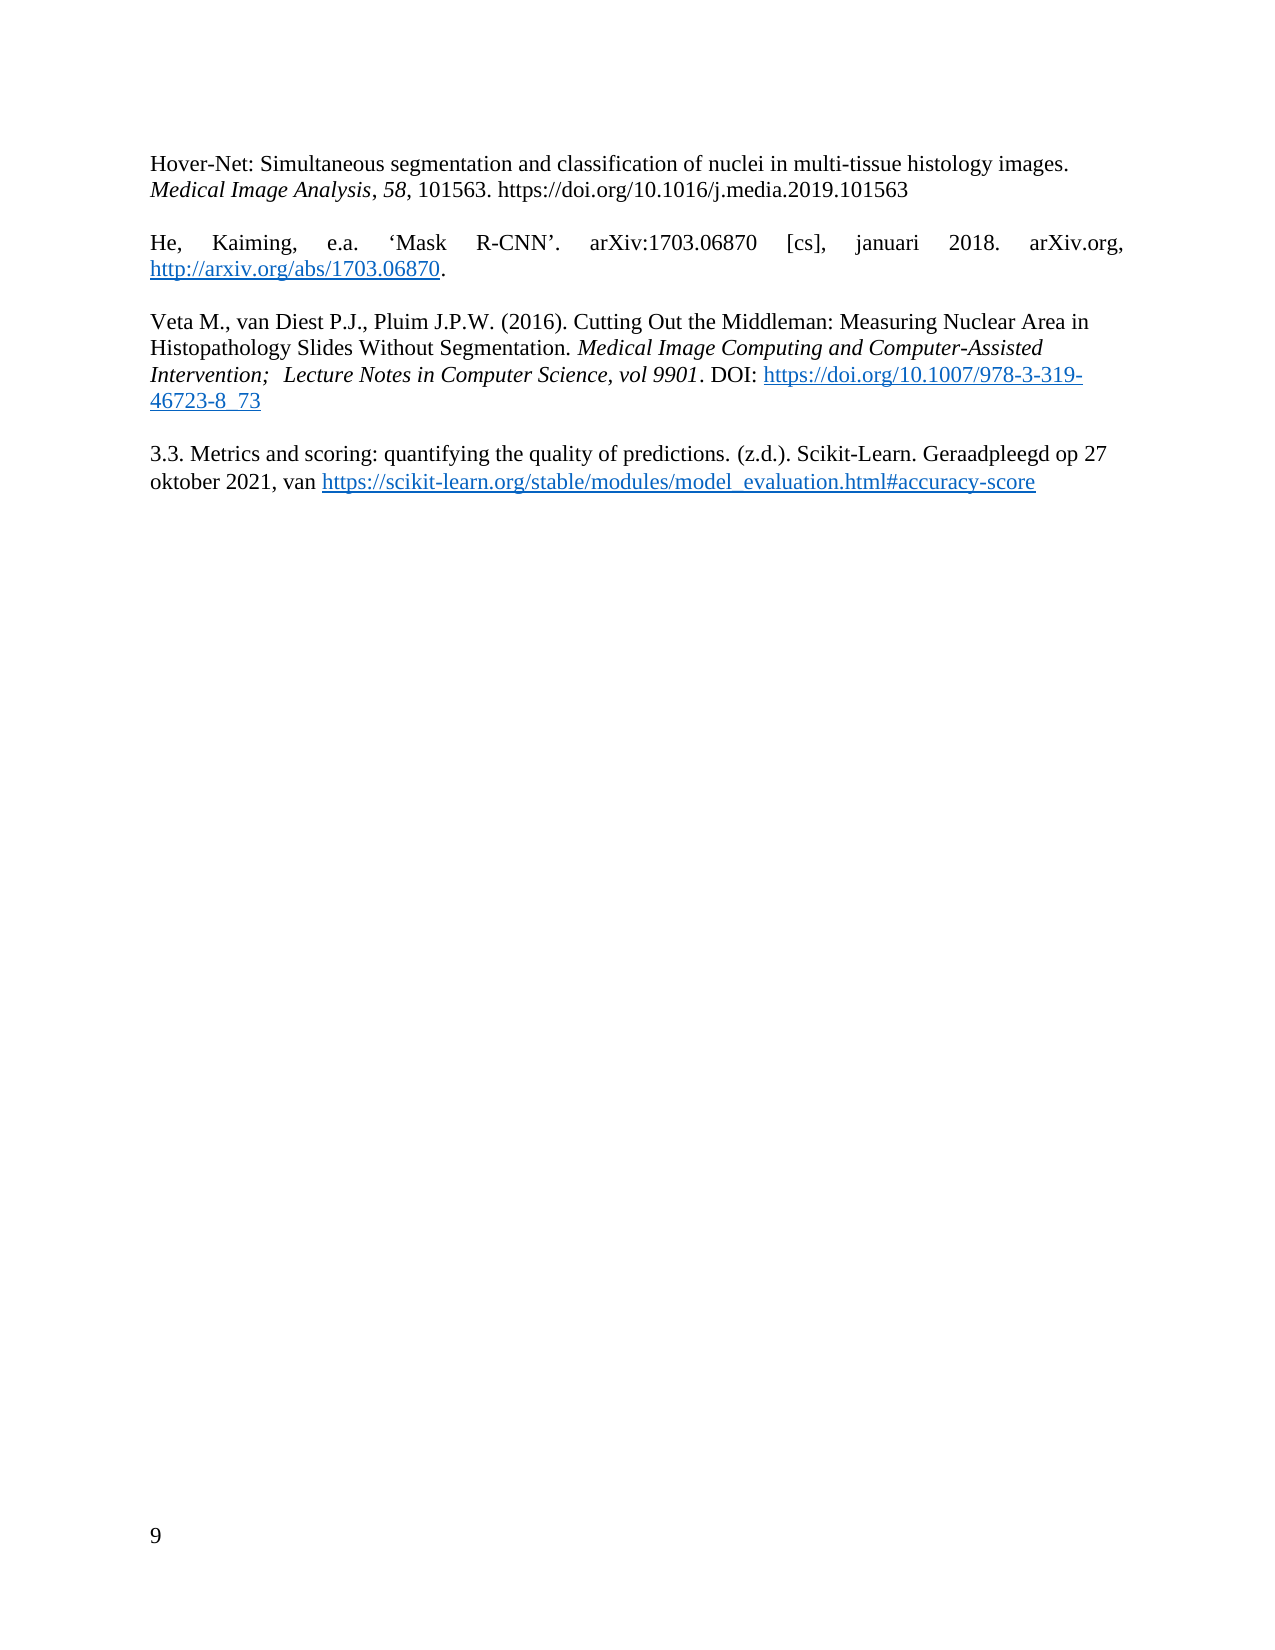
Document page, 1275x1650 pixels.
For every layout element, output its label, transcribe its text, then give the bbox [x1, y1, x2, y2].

text Veta M., van Diest P.J., Pluim J.P.W. (2016). Cutting Out the Middleman: Measuring Nuclear Area in Histopathology Slides Without Segmentation. Medical Image Computing and Computer-Assisted Intervention; Lecture Notes in Computer Science, vol 9901. DOI: https://doi.org/10.1007/978-3-319-46723-8_73 [150, 308, 1125, 413]
text Medical Image Analysis, 58, 101563. https://doi.org/10.1016/j.media.2019.101563 [150, 176, 1125, 203]
text Hover-Net: Simultaneous segmentation and classification of nuclei in multi-tissue histology images. [150, 150, 1125, 176]
text He, Kaiming, e.a. ‘Mask R-CNN’. arXiv:1703.06870 [cs], januari 2018. arXiv.org, http://arxiv.org/abs/1703.06870. [150, 229, 1125, 282]
text 3.3. Metrics and scoring: quantifying the quality of predictions. (z.d.). Scikit-Learn. Geraadpleegd op 27 oktober 2021, van https://scikit-learn.org/stable/modules/model_evaluation.html#accuracy-score [150, 440, 1125, 495]
